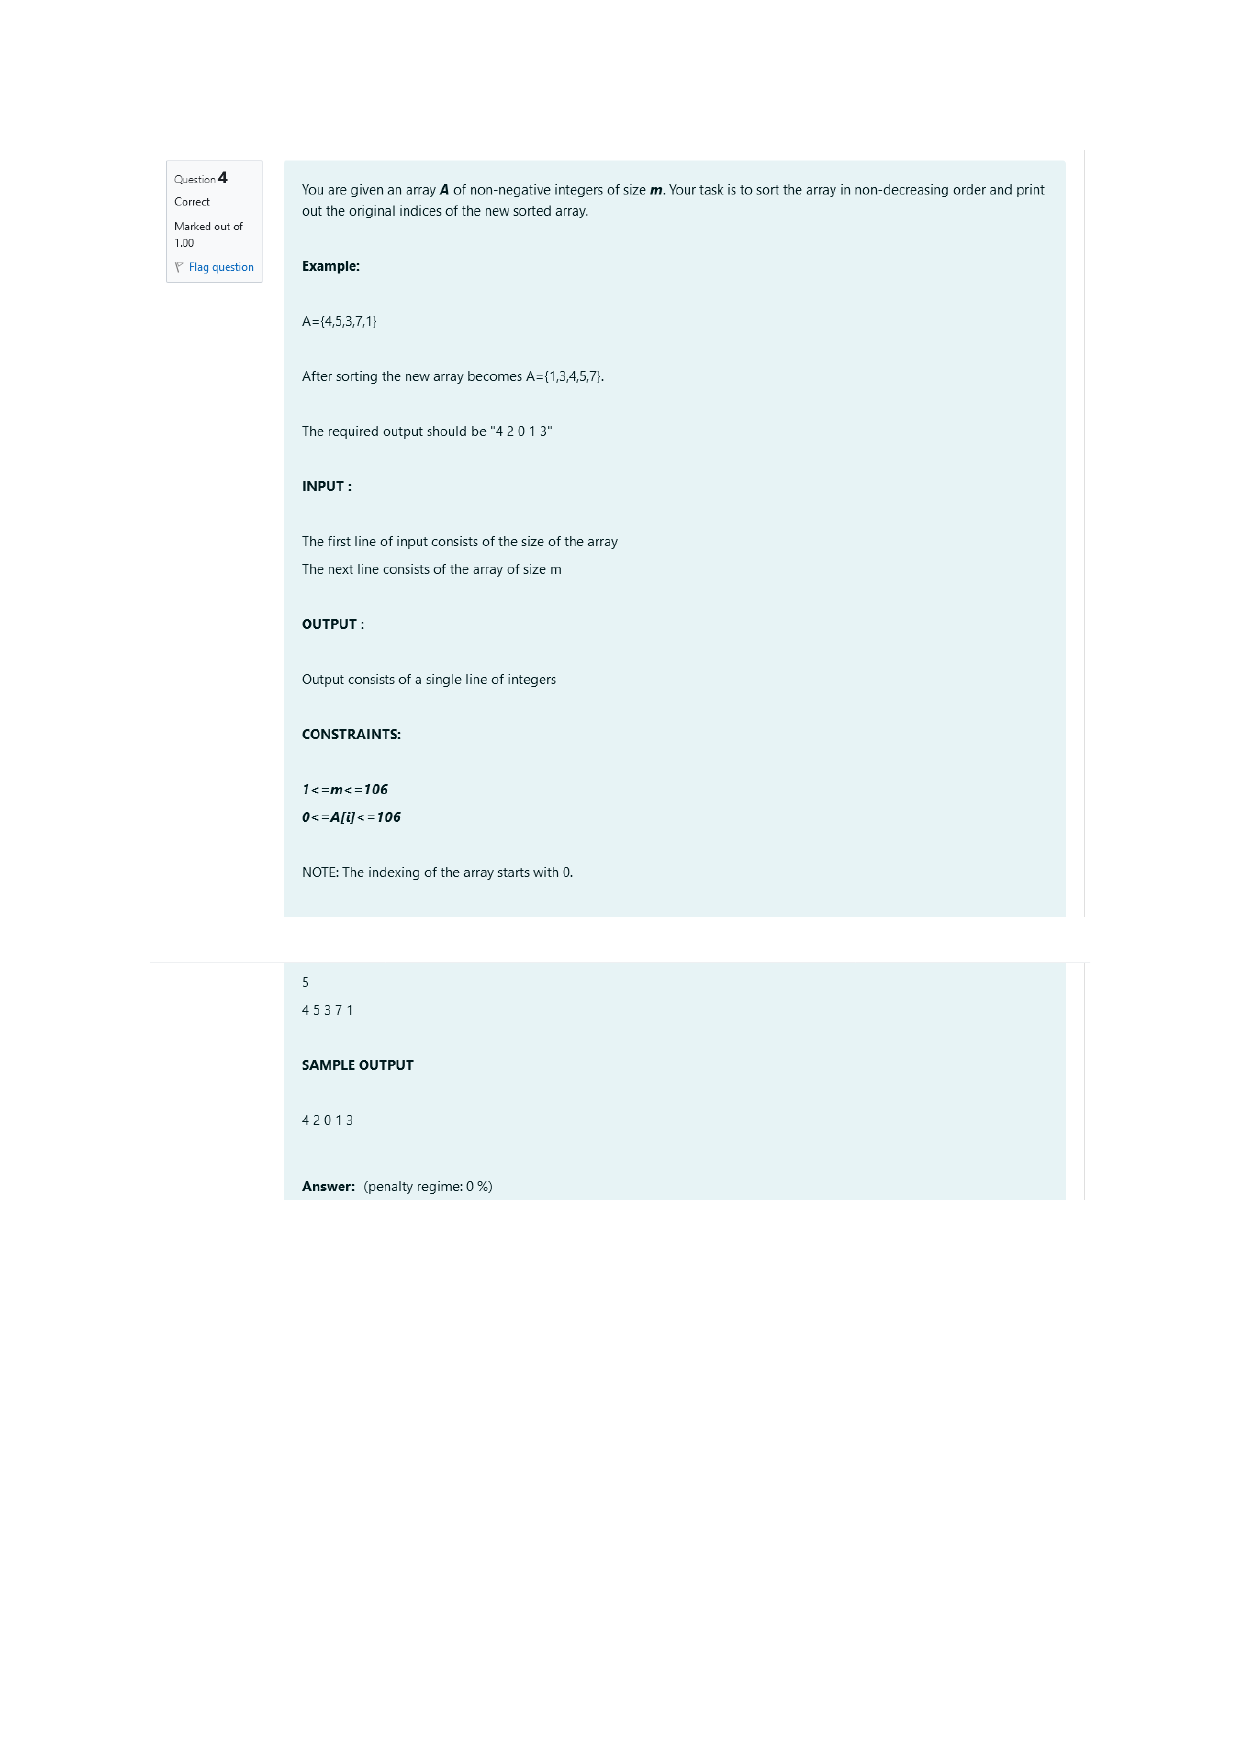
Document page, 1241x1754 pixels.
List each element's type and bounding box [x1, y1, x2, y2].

picture [150, 150, 1091, 1200]
